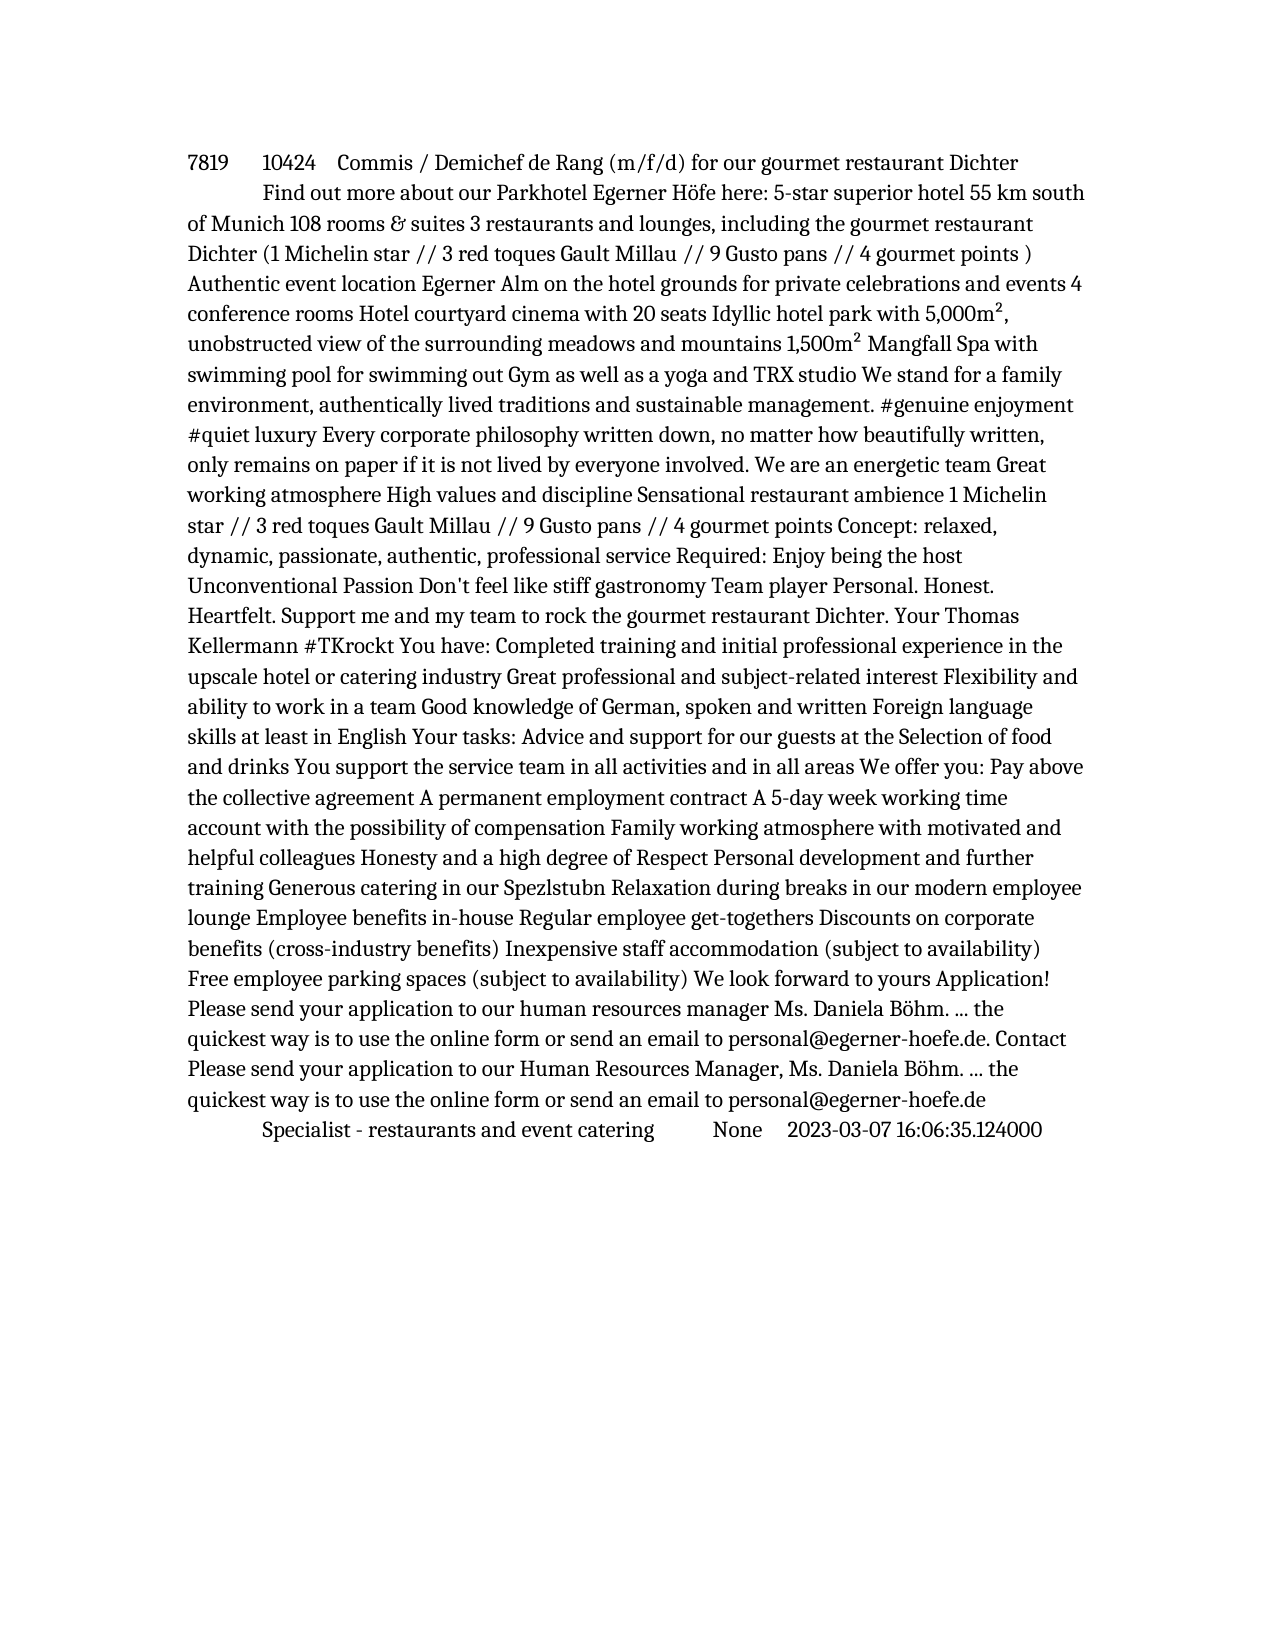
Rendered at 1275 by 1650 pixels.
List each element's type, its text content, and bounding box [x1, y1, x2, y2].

text 7819 10424 Commis / Demichef de Rang (m/f/d) for our gourmet restaurant Dichter Find out more about our Parkhotel Egerner Höfe here: 5-star superior hotel 55 km south of Munich 108 rooms & suites 3 restaurants and lounges, including the gourmet restaurant Dichter (1 Michelin star // 3 red toques Gault Millau // 9 Gusto pans // 4 gourmet points ) Authentic event location Egerner Alm on the hotel grounds for private celebrations and events 4 conference rooms Hotel courtyard cinema with 20 seats Idyllic hotel park with 5,000m², unobstructed view of the surrounding meadows and mountains 1,500m² Mangfall Spa with swimming pool for swimming out Gym as well as a yoga and TRX studio We stand for a family environment, authentically lived traditions and sustainable management. #genuine enjoyment #quiet luxury Every corporate philosophy written down, no matter how beautifully written, only remains on paper if it is not lived by everyone involved. We are an energetic team Great working atmosphere High values ​​and discipline Sensational restaurant ambience 1 Michelin star // 3 red toques Gault Millau // 9 Gusto pans // 4 gourmet points Concept: relaxed, dynamic, passionate, authentic, professional service Required: Enjoy being the host Unconventional Passion Don't feel like stiff gastronomy Team player Personal. Honest. Heartfelt. Support me and my team to rock the gourmet restaurant Dichter. Your Thomas Kellermann #TKrockt You have: Completed training and initial professional experience in the upscale hotel or catering industry Great professional and subject-related interest Flexibility and ability to work in a team Good knowledge of German, spoken and written Foreign language skills at least in English Your tasks: Advice and support for our guests at the Selection of food and drinks You support the service team in all activities and in all areas We offer you: Pay above the collective agreement A permanent employment contract A 5-day week working time account with the possibility of compensation Family working atmosphere with motivated and helpful colleagues Honesty and a high degree of Respect Personal development and further training Generous catering in our Spezlstubn Relaxation during breaks in our modern employee lounge Employee benefits in-house Regular employee get-togethers Discounts on corporate benefits (cross-industry benefits) Inexpensive staff accommodation (subject to availability) Free employee parking spaces (subject to availability) We look forward to yours Application! Please send your application to our human resources manager Ms. Daniela Böhm. ... the quickest way is to use the online form or send an email to personal@egerner-hoefe.de. Contact Please send your application to our Human Resources Manager, Ms. Daniela Böhm. ... the quickest way is to use the online form or send an email to personal@egerner-hoefe.de Specialist - restaurants and event catering None 2023-03-07 16:06:35.124000 [187, 150, 1087, 1173]
